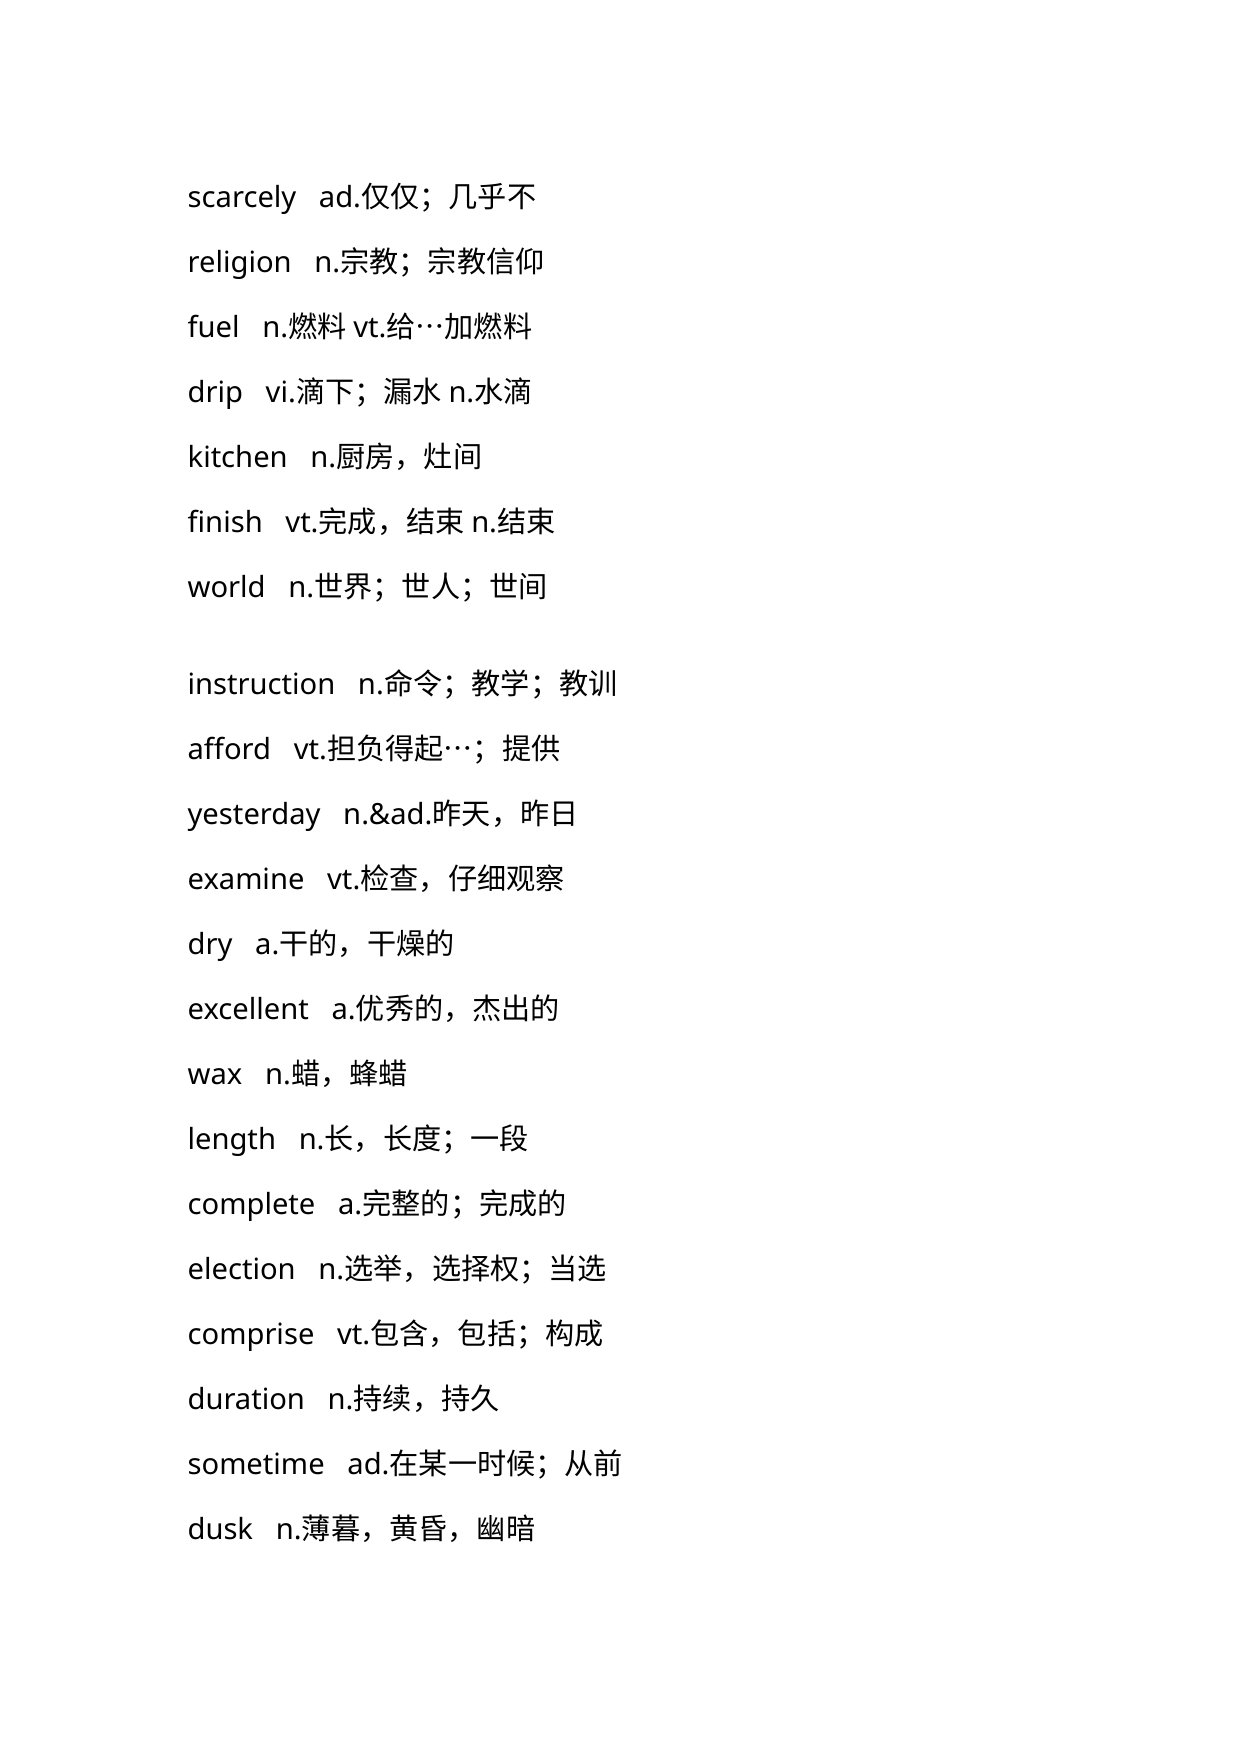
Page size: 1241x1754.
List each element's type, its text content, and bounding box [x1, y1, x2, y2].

text comprise vt.包含，包括；构成 [187, 1299, 1053, 1364]
text yesterday n.&ad.昨天，昨日 [187, 779, 1053, 844]
text dusk n.薄暮，黄昏，幽暗 [187, 1494, 1053, 1559]
text finish vt.完成，结束 n.结束 [187, 487, 1053, 552]
text duration n.持续，持久 [187, 1364, 1053, 1429]
text complete a.完整的；完成的 [187, 1169, 1053, 1234]
text kitchen n.厨房，灶间 [187, 422, 1053, 487]
text religion n.宗教；宗教信仰 [187, 227, 1053, 292]
text fuel n.燃料 vt.给…加燃料 [187, 292, 1053, 357]
text dry a.干的，干燥的 [187, 909, 1053, 974]
text examine vt.检查，仔细观察 [187, 844, 1053, 909]
text election n.选举，选择权；当选 [187, 1234, 1053, 1299]
text wax n.蜡，蜂蜡 [187, 1039, 1053, 1104]
text afford vt.担负得起…；提供 [187, 714, 1053, 779]
text instruction n.命令；教学；教训 [187, 649, 1053, 714]
text length n.长，长度；一段 [187, 1104, 1053, 1169]
text drip vi.滴下；漏水 n.水滴 [187, 357, 1053, 422]
text excellent a.优秀的，杰出的 [187, 974, 1053, 1039]
text sometime ad.在某一时候；从前 [187, 1429, 1053, 1494]
text scarcely ad.仅仅；几乎不 [187, 162, 1053, 227]
text world n.世界；世人；世间 [187, 552, 1053, 617]
